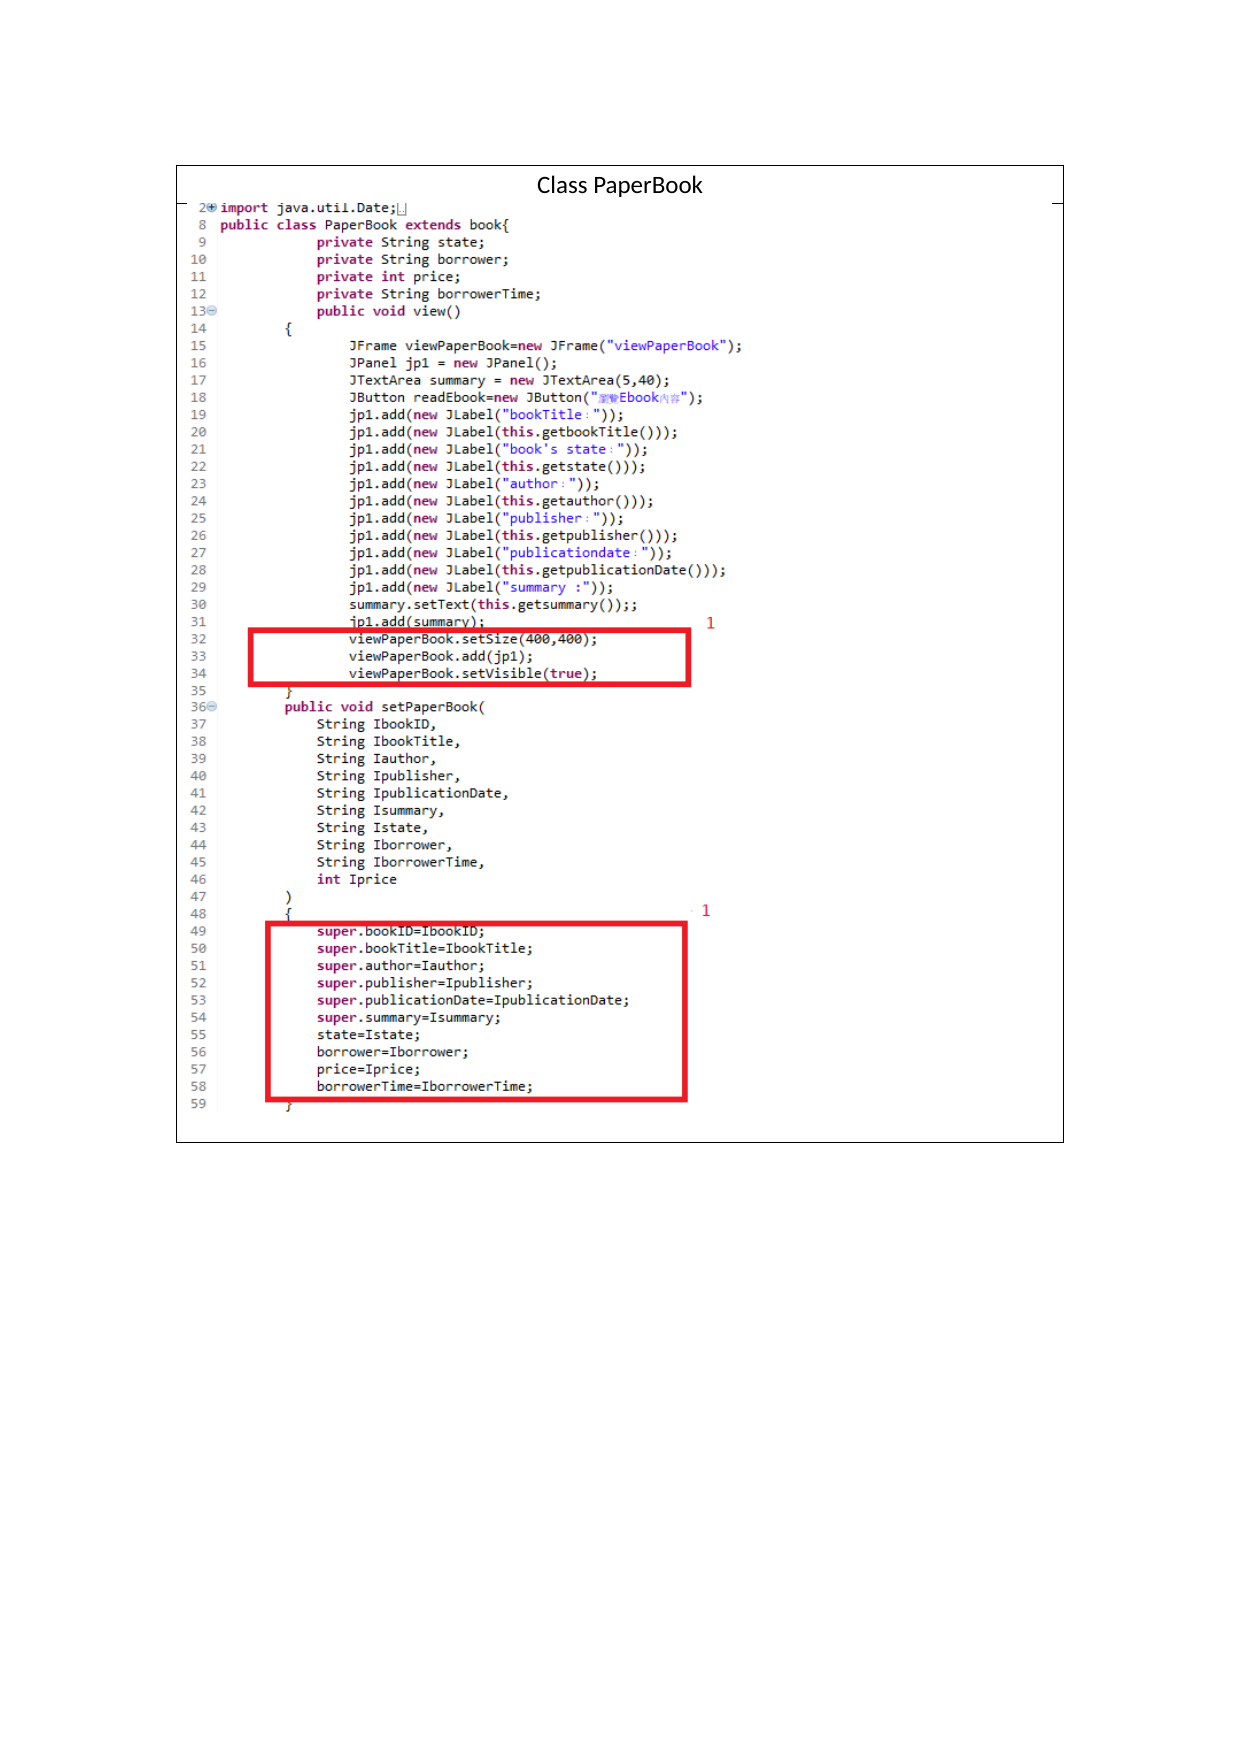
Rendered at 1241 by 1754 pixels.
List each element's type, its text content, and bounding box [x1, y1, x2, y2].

picture [187, 203, 1052, 1122]
table_cell [177, 204, 1063, 1142]
table_header Class PaperBook [177, 166, 1063, 203]
